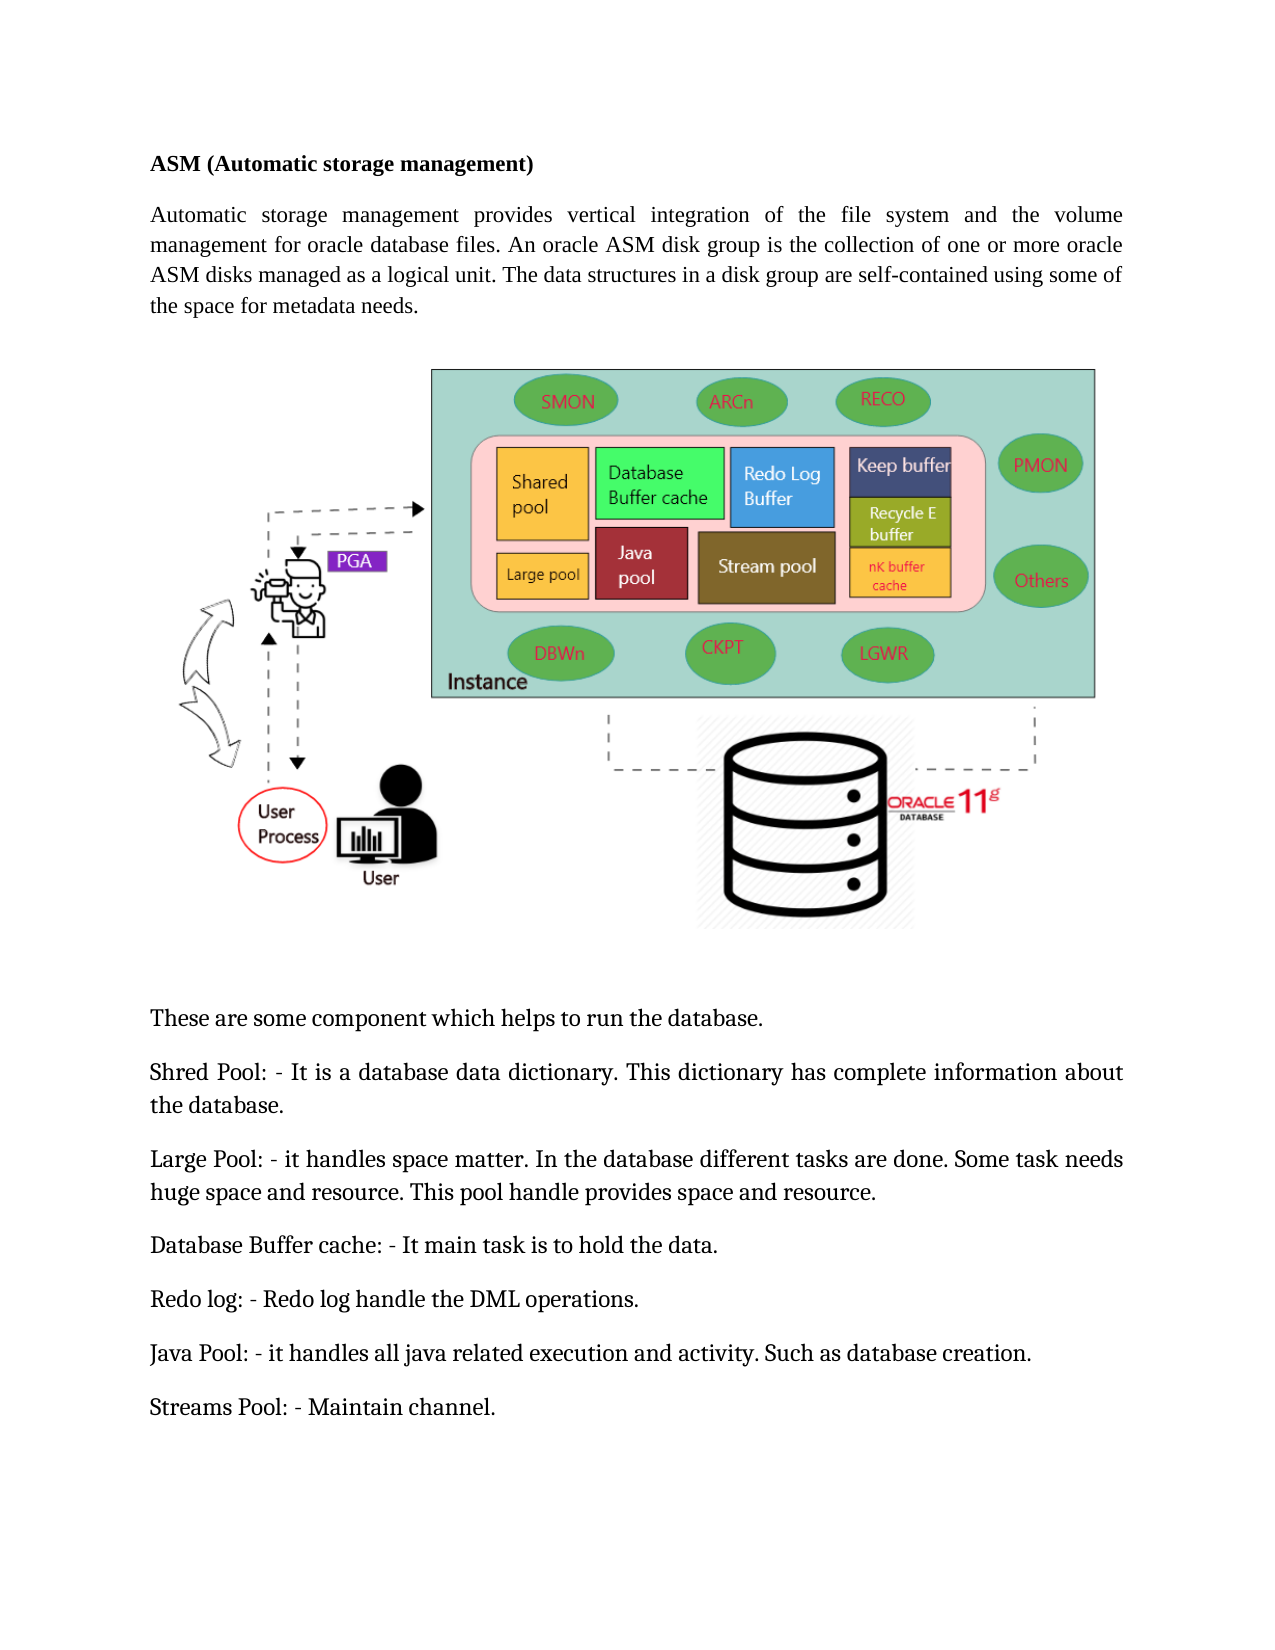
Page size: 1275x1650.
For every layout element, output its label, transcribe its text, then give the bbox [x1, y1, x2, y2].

text These are some component which helps to run the database. [150, 1004, 1125, 1033]
text ASM (Automatic storage management) [150, 150, 1125, 176]
text Shred Pool: - It is a database data dictionary. This dictionary has complete information about the database. [150, 1058, 1125, 1119]
text Streams Pool: - Maintain channel. [150, 1393, 1125, 1422]
text Database Buffer cache: - It main task is to hold the data. [150, 1231, 1125, 1260]
text Java Pool: - it handles all java related execution and activity. Such as database creation. [150, 1339, 1125, 1368]
text Automatic storage management provides vertical integration of the file system and the volume management for oracle database files. An oracle ASM disk group is the collection of one or more oracle ASM disks managed as a logical unit. The data structures in a disk group are self-contained using some of the space for metadata needs. [150, 201, 1125, 318]
text Large Pool: - it handles space matter. In the database different tasks are done. Some task needs huge space and resource. This pool handle provides space and resource. [150, 1144, 1125, 1206]
text Redo log: - Redo log handle the DML operations. [150, 1285, 1125, 1314]
picture [150, 342, 1125, 929]
